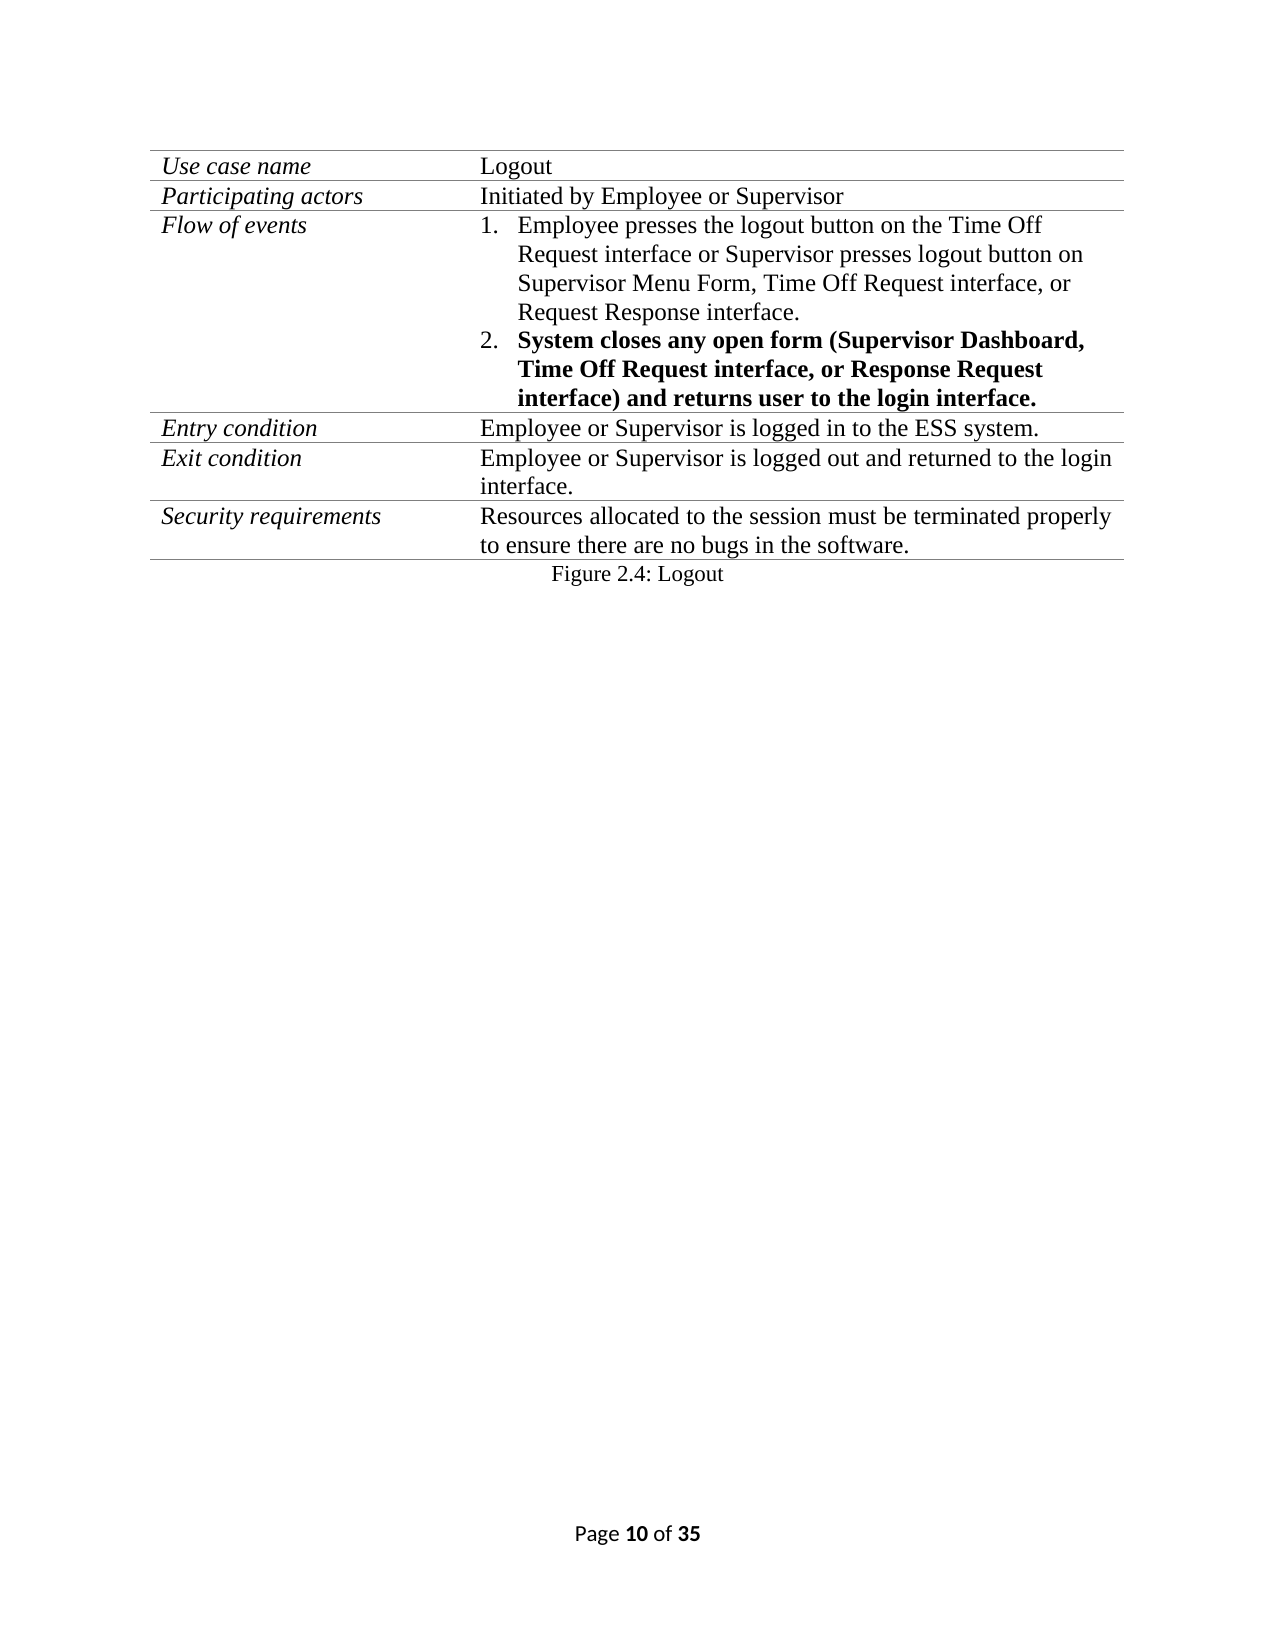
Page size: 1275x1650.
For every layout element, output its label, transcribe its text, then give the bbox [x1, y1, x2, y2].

table_cell Flow of events [150, 211, 469, 412]
table_cell Participating actors [150, 181, 469, 209]
table_cell Resources allocated to the session must be terminated properly to ensure there are no bugs in the software. [469, 501, 1124, 559]
table_cell Employee presses the logout button on the Time Off Request interface or Supervisor presses logout button on Supervisor Menu Form, Time Off Request interface, or Request Response interface. System closes any open form (Supervisor Dashboard, Time Off Request interface, or Response Request interface) and returns user to the login interface. [469, 211, 1124, 412]
table_cell Entry condition [150, 413, 469, 442]
table_cell Initiated by Employee or Supervisor [469, 181, 1124, 209]
text Figure 2.4: Logout [150, 560, 1125, 586]
table_header Use case name [150, 151, 469, 180]
table_cell Exit condition [150, 443, 469, 500]
table_cell Employee or Supervisor is logged out and returned to the login interface. [469, 443, 1124, 500]
table_cell Security requirements [150, 501, 469, 559]
table_header Logout [469, 151, 1124, 180]
table_cell Employee or Supervisor is logged in to the ESS system. [469, 413, 1124, 442]
